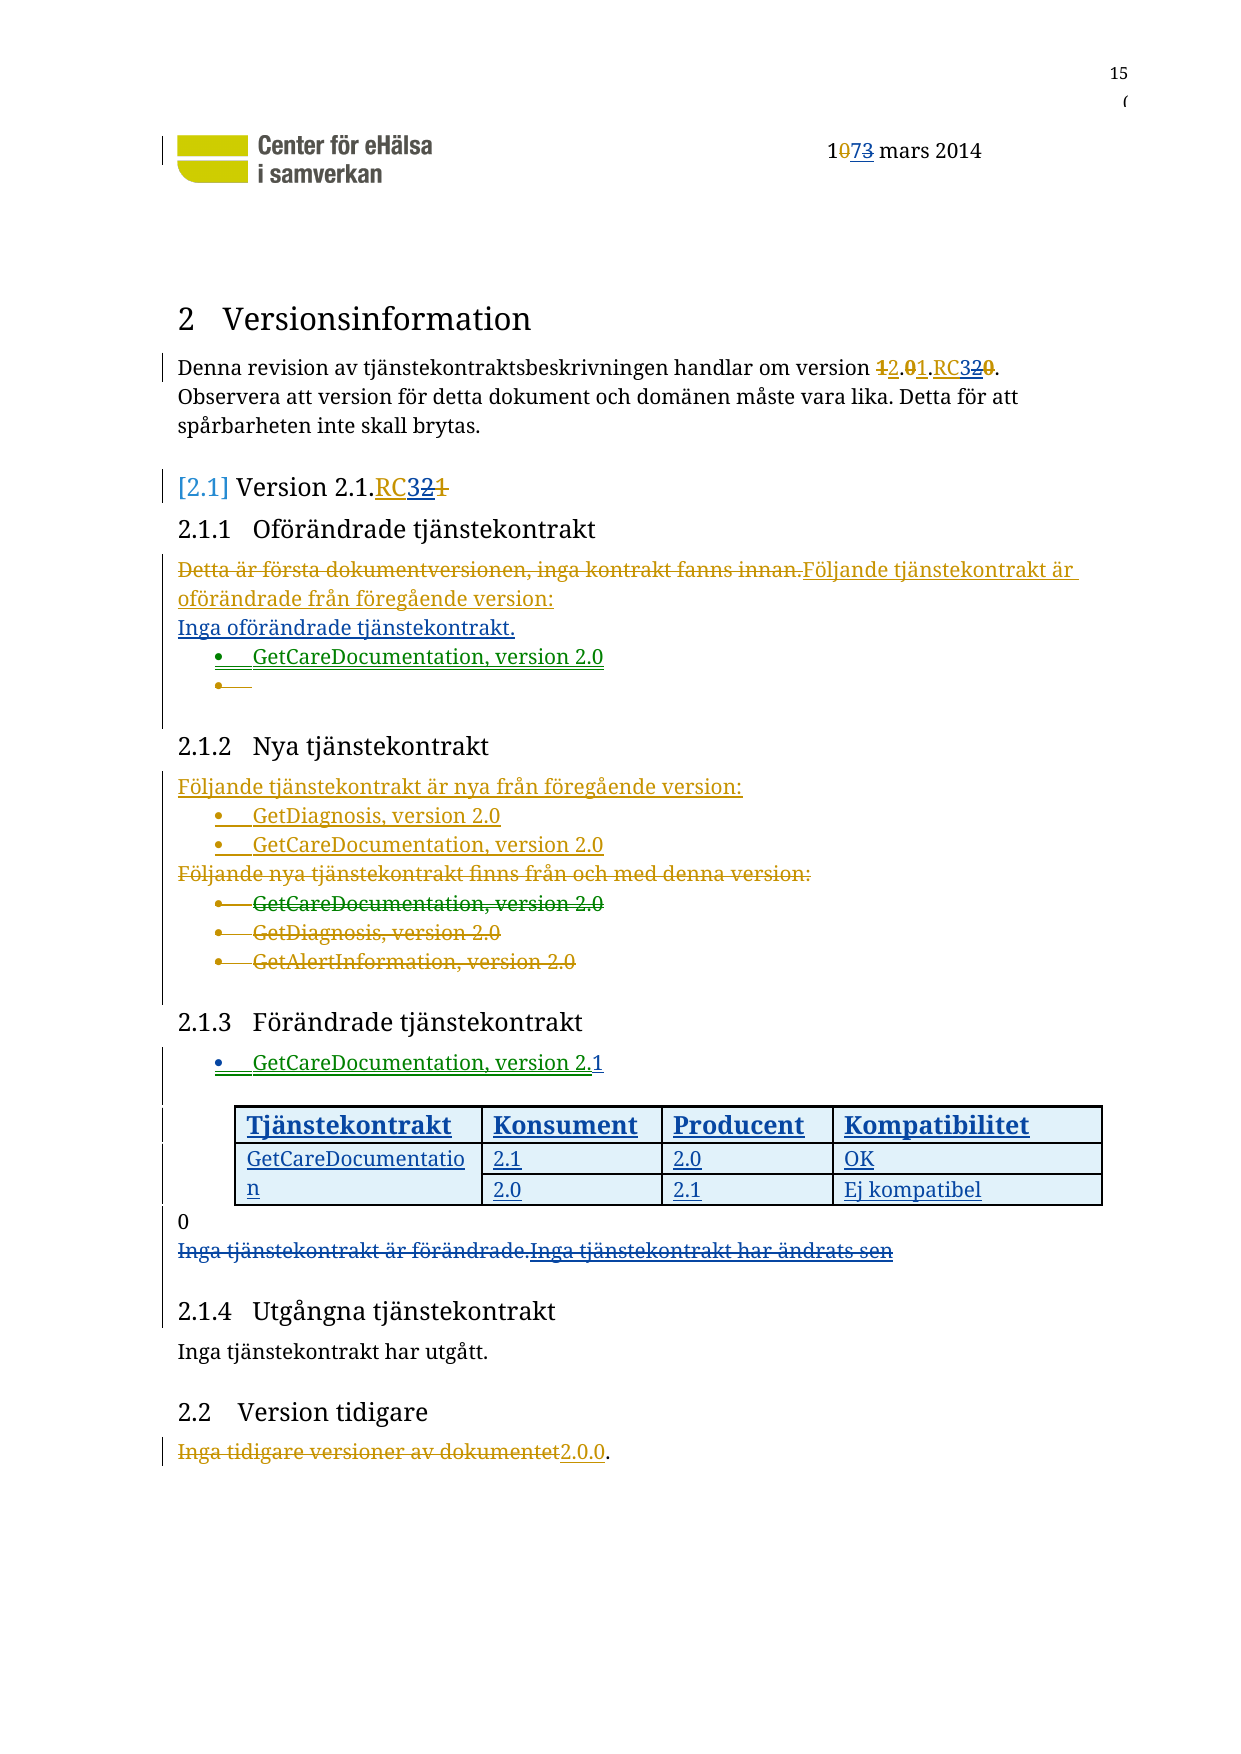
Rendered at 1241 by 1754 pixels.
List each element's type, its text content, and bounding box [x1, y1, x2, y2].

text Denna revision av tjänstekontraktsbeskrivningen handlar om version ... [177, 352, 1081, 382]
subtitle Nya tjänstekontrakt [177, 729, 1081, 763]
text Observera att version för detta dokument och domänen måste vara lika. Detta för att spårbarheten inte skall brytas. [177, 382, 1081, 440]
text Inga tjänstekontrakt har utgått. [177, 1336, 1081, 1365]
text . [177, 1437, 1081, 1466]
subtitle Version 2.1. [177, 469, 1081, 503]
subtitle Oförändrade tjänstekontrakt [177, 512, 1081, 546]
subtitle Version tidigare [177, 1394, 1081, 1428]
subtitle Förändrade tjänstekontrakt [177, 1005, 1081, 1039]
subtitle Utgångna tjänstekontrakt [177, 1294, 1081, 1328]
subtitle Versionsinformation [177, 297, 1081, 340]
picture [177, 135, 432, 183]
